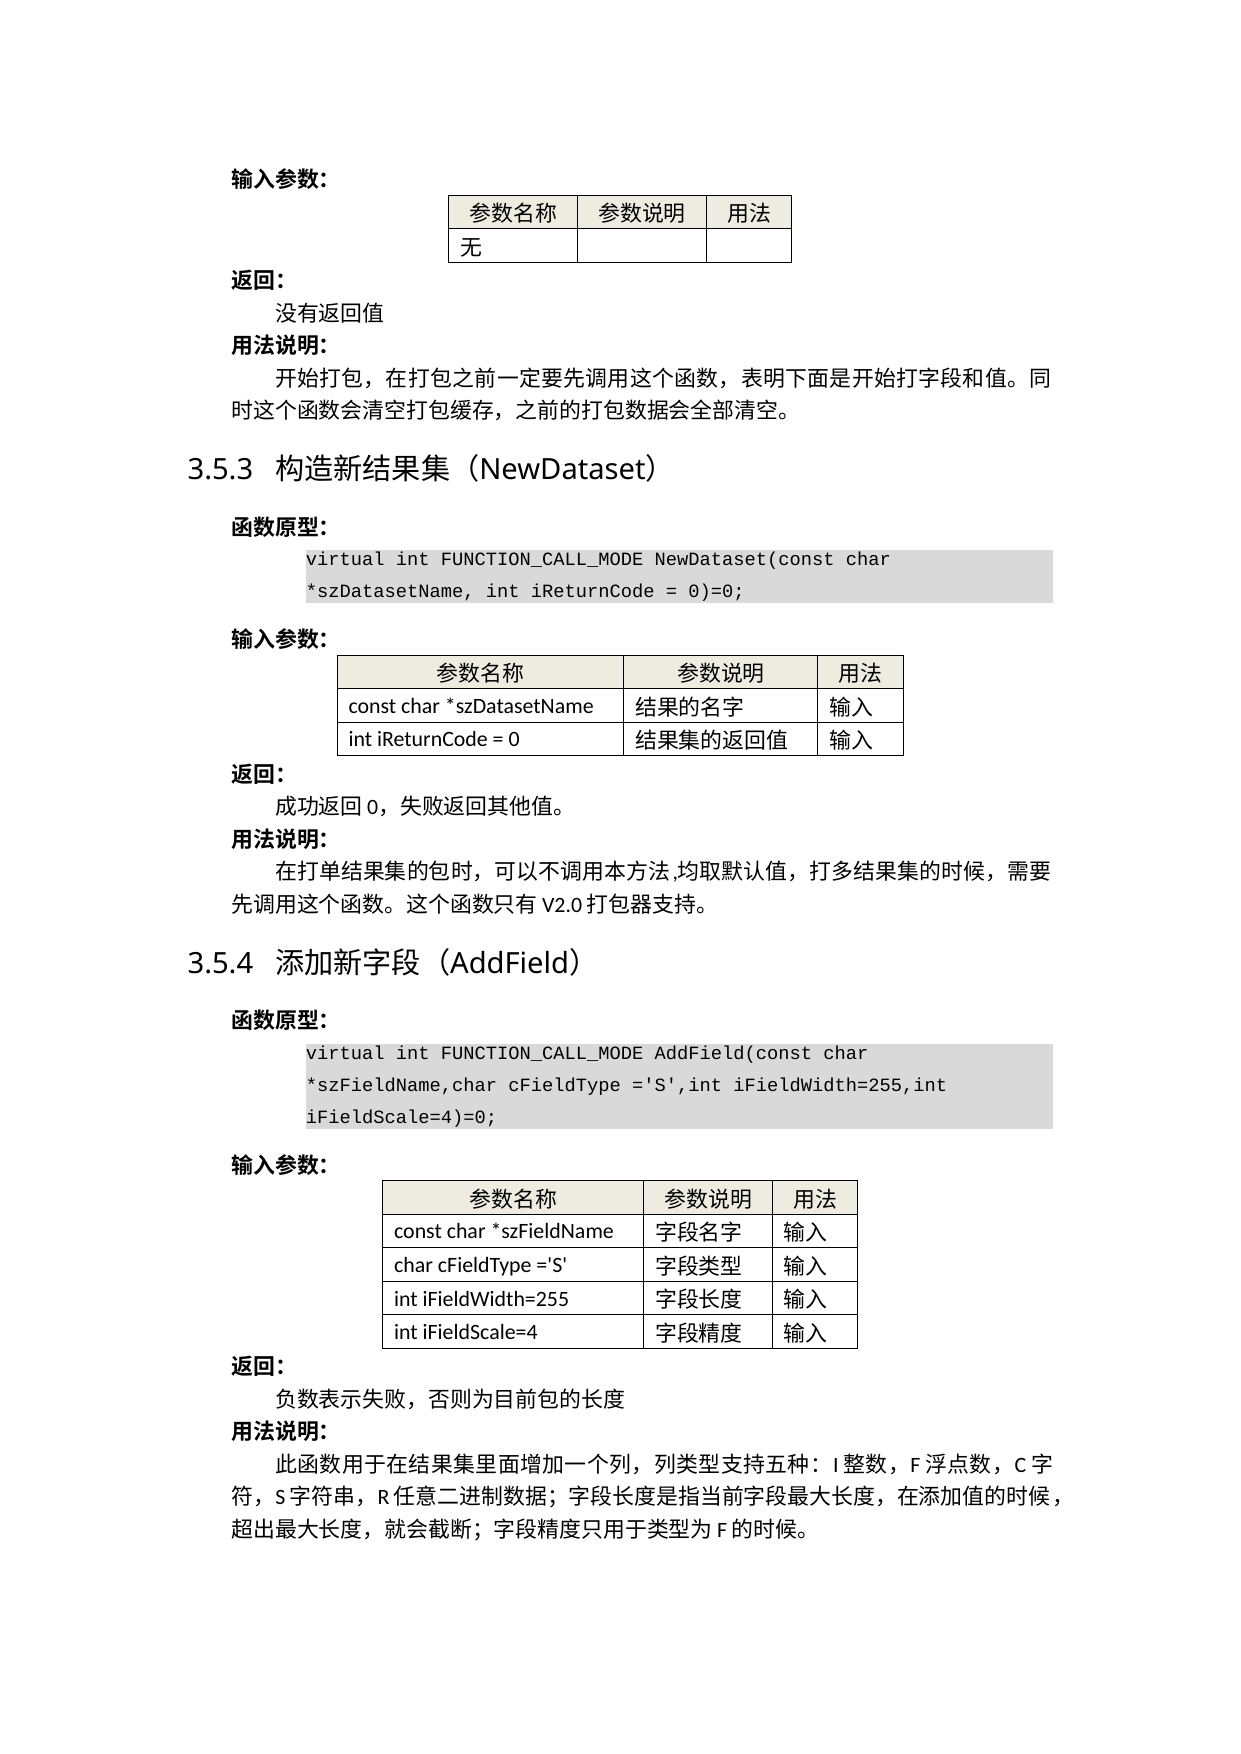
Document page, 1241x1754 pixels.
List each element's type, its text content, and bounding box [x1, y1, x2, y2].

text 成功返回0，失败返回其他值。 [231, 789, 1053, 821]
text 此函数用于在结果集里面增加一个列，列类型支持五种：I整数，F浮点数，C字符，S字符串，R任意二进制数据；字段长度是指当前字段最大长度，在添加值的时候，超出最大长度，就会截断；字段精度只用于类型为F的时候。 [231, 1446, 1053, 1544]
text 输入参数： [231, 162, 1053, 194]
text 用法说明： [231, 1414, 1053, 1446]
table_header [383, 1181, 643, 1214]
text 在打单结果集的包时，可以不调用本方法,均取默认值，打多结果集的时候，需要先调用这个函数。这个函数只有V2.0打包器支持。 [231, 854, 1053, 919]
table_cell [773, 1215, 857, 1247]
text 函数原型： [231, 1003, 1053, 1035]
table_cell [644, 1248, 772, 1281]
text 返回： [231, 1349, 1053, 1381]
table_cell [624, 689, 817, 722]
subtitle 添加新字段（AddField） [187, 939, 1053, 982]
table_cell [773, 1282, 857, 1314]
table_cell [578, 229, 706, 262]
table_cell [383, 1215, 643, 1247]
subtitle 构造新结果集（NewDataset） [187, 446, 1053, 488]
text 输入参数： [231, 1148, 1053, 1180]
text virtual int FUNCTION_CALL_MODE NewDataset(const char *szDatasetName, int iReturnCode = 0)=0; [306, 550, 1053, 603]
text 返回： [231, 263, 1053, 295]
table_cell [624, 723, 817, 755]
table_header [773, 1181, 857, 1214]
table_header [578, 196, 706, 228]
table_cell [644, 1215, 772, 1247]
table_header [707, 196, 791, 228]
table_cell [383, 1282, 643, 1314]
text virtual int FUNCTION_CALL_MODE AddField(const char *szFieldName,char cFieldType ='S',int iFieldWidth=255,int iFieldScale=4)=0; [306, 1044, 1053, 1129]
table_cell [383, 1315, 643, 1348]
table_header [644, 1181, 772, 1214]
text 返回： [231, 756, 1053, 789]
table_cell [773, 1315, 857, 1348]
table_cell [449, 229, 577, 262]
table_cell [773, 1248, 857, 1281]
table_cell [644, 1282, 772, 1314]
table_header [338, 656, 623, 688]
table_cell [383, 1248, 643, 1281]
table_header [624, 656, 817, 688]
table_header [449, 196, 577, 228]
text 开始打包，在打包之前一定要先调用这个函数，表明下面是开始打字段和值。同时这个函数会清空打包缓存，之前的打包数据会全部清空。 [231, 360, 1053, 425]
text 函数原型： [231, 509, 1053, 542]
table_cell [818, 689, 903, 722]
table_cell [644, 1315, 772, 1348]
text 输入参数： [231, 622, 1053, 654]
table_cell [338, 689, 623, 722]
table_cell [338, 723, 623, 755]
text 用法说明： [231, 821, 1053, 854]
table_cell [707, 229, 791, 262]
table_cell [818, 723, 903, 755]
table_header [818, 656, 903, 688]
text 用法说明： [231, 328, 1053, 360]
text 负数表示失败，否则为目前包的长度 [231, 1381, 1053, 1414]
text 没有返回值 [231, 295, 1053, 328]
